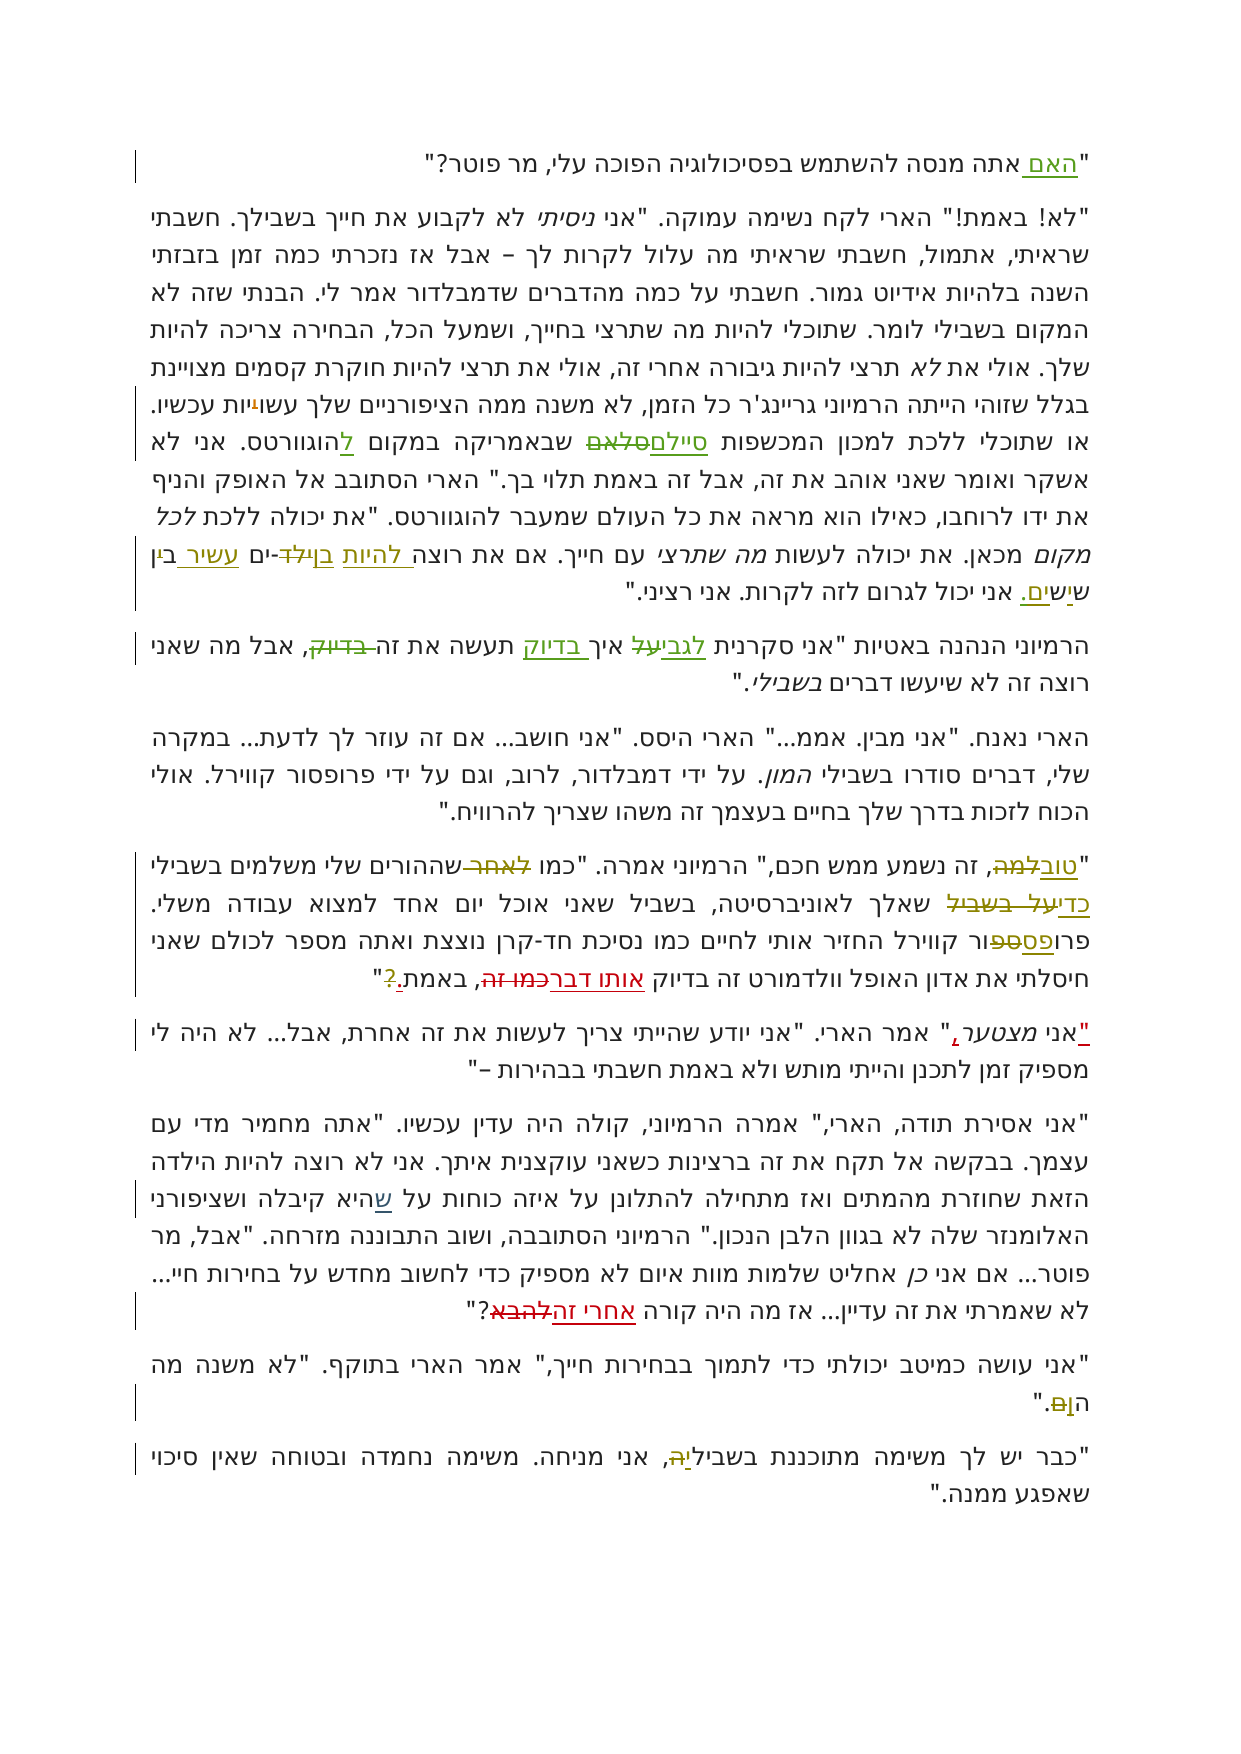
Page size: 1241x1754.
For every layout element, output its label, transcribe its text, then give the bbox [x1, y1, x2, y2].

text "אני אסירת תודה, הארי," אמרה הרמיוני, קולה היה עדין עכשיו. "אתה מחמיר מדי עם עצמך. בבקשה אל תקח את זה ברצינות כשאני עוקצנית איתך. אני לא רוצה להיות הילדה הזאת שחוזרת מהמתים ואז מתחילה להתלונן על איזה כוחות על היא קיבלה ושציפורני האלומנזר שלה לא בגוון הלבן הנכון." הרמיוני הסתובבה, ושוב התבוננה מזרחה. "אבל, מר פוטר… אם אני כן אחליט שלמות מוות איום לא מספיק כדי לחשוב מחדש על בחירות חיי… לא שאמרתי את זה עדיין… אז מה היה קורה ?" [150, 1110, 1090, 1330]
text ", זה נשמע ממש חכם," הרמיוני אמרה. "כמו שההורים שלי משלמים בשבילי שאלך לאוניברסיטה, בשביל שאני אוכל יום אחד למצוא עבודה משלי. פרוור קווירל החזיר אותי לחיים כמו נסיכת חד-קרן נוצצת ואתה מספר לכולם שאני חיסלתי את אדון האופל וולדמורט זה בדיוק , באמת" [150, 852, 1090, 997]
text הארי נאנח. "אני מבין. אממ…" הארי היסס. "אני חושב… אם זה עוזר לך לדעת… במקרה שלי, דברים סודרו בשבילי המון. על ידי דמבלדור, לרוב, וגם על ידי פרופסור קווירל. אולי הכוח לזכות בדרך שלך בחיים בעצמך זה משהו שצריך להרוויח." [150, 723, 1090, 831]
text הרמיוני הנהנה באטיות "אני סקרנית איך תעשה את זה, אבל מה שאני רוצה זה לא שיעשו דברים בשבילי." [150, 632, 1090, 702]
text "לא! באמת!" הארי לקח נשימה עמוקה. "אני ניסיתי לא לקבוע את חייך בשבילך. חשבתי שראיתי, אתמול, חשבתי שראיתי מה עלול לקרות לך – אבל אז נזכרתי כמה זמן בזבזתי השנה בלהיות אידיוט גמור. חשבתי על כמה מהדברים שדמבלדור אמר לי. הבנתי שזה לא המקום בשבילי לומר. שתוכלי להיות מה שתרצי בחייך, ושמעל הכל, הבחירה צריכה להיות שלך. אולי את לא תרצי להיות גיבורה אחרי זה, אולי את תרצי להיות חוקרת קסמים מצויינת בגלל שזוהי הייתה הרמיוני גריינג'ר כל הזמן, לא משנה ממה הציפורניים שלך עשויות עכשיו. או שתוכלי ללכת למכון המכשפות שבאמריקה במקום הוגוורטס. אני לא אשקר ואומר שאני אוהב את זה, אבל זה באמת תלוי בך." הארי הסתובב אל האופק והניף את ידו לרוחבו, כאילו הוא מראה את כל העולם שמעבר להוגוורטס. "את יכולה ללכת לכל מקום מכאן. את יכולה לעשות מה שתרצי עם חייך. אם את רוצה -ים בן שש אני יכול לגרום לזה לקרות. אני רציני." [150, 204, 1090, 611]
text "כבר יש לך משימה מתוכננת בשביל, אני מניחה. משימה נחמדה ובטוחה שאין סיכוי שאפגע ממנה." [150, 1443, 1090, 1513]
text "אני עושה כמיטב יכולתי כדי לתמוך בבחירות חייך," אמר הארי בתוקף. "לא משנה מה ה." [150, 1351, 1090, 1421]
text "אתה מנסה להשתמש בפסיכולוגיה הפוכה עלי, מר פוטר?" [150, 150, 1090, 183]
text אני מצטער" אמר הארי. "אני יודע שהייתי צריך לעשות את זה אחרת, אבל… לא היה לי מספיק זמן לתכנן והייתי מותש ולא באמת חשבתי בבהירות –" [150, 1019, 1090, 1089]
